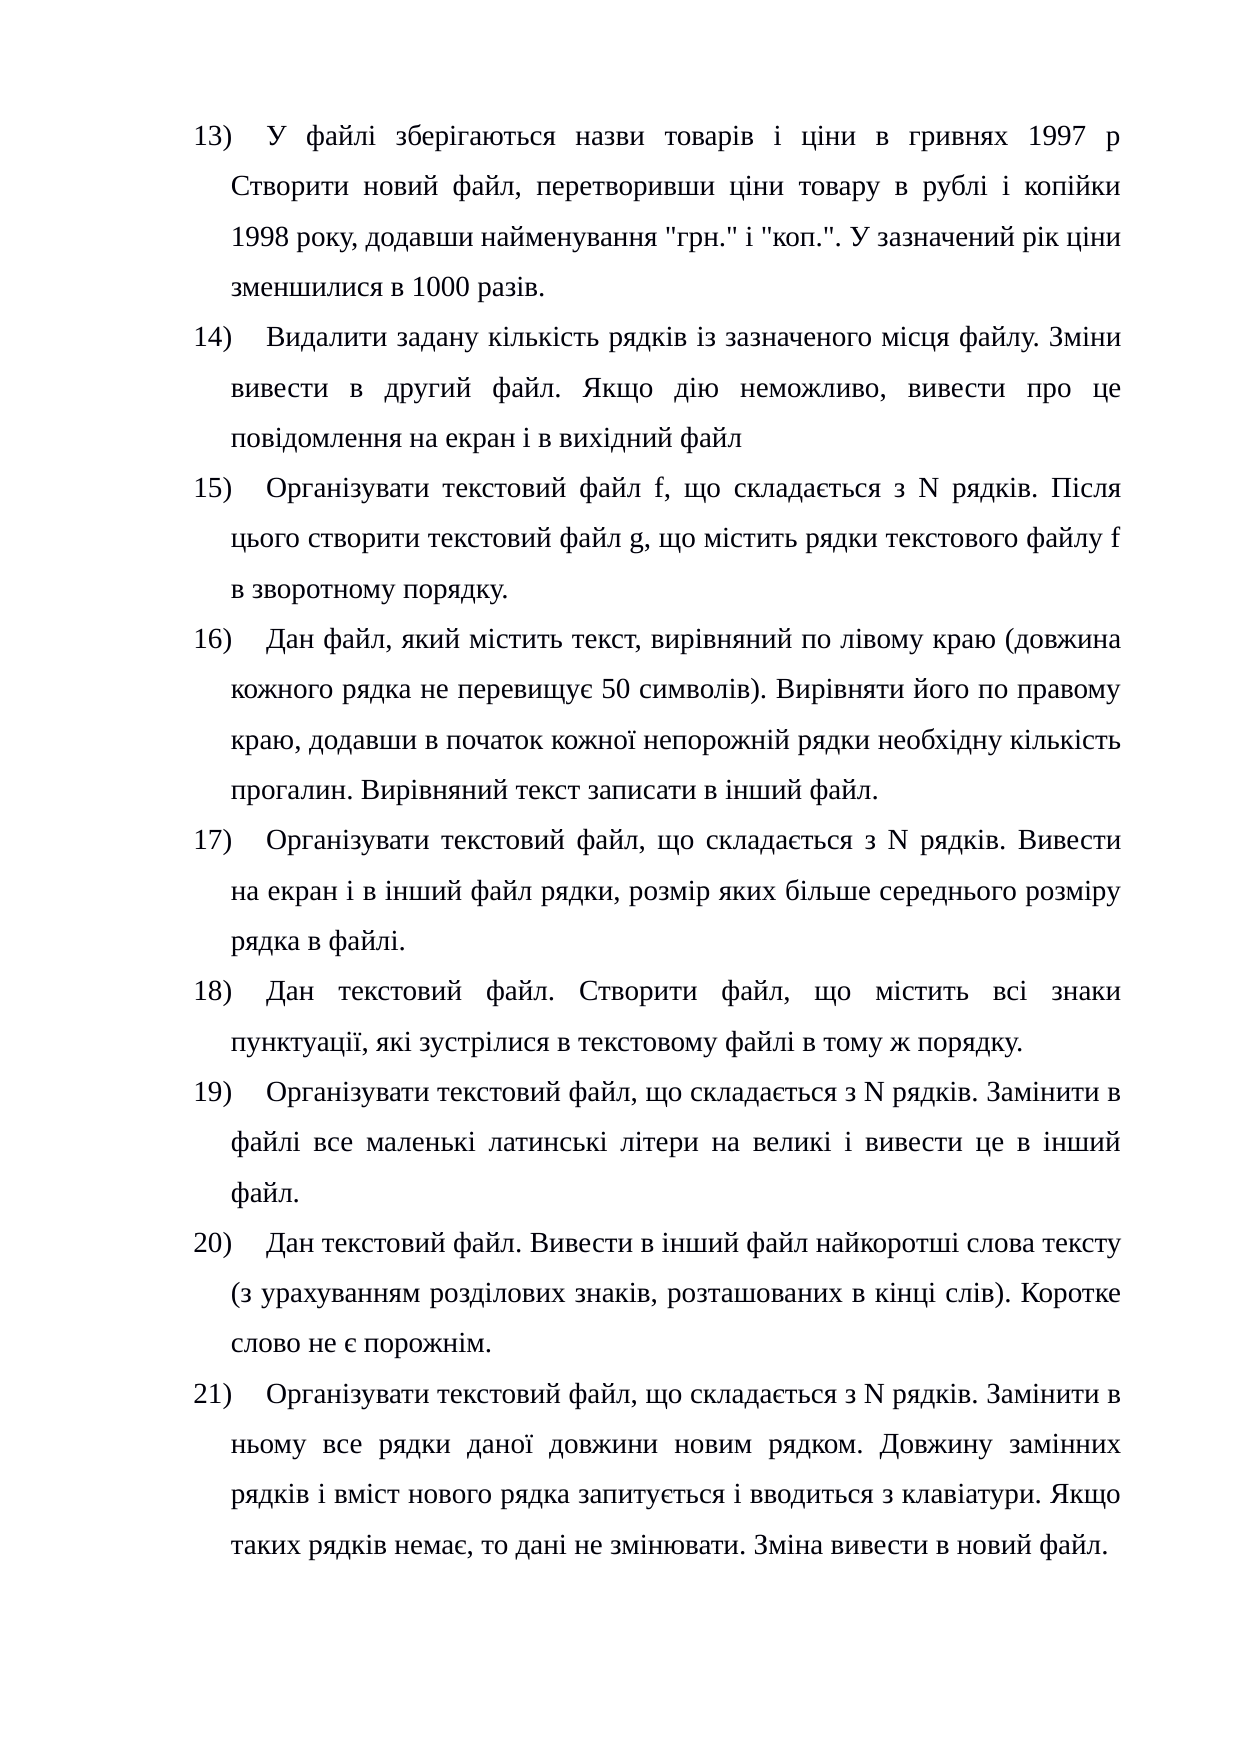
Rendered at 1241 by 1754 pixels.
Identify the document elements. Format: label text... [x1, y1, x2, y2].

list Організувати текстовий файл, що складається з N рядків. Замінити в файлі все маленькі латинські літери на великі і вивести це в інший файл. [193, 1074, 1122, 1208]
list Дан текстовий файл. Вивести в інший файл найкоротші слова тексту (з урахуванням розділових знаків, розташованих в кінці слів). Коротке слово не є порожнім. [193, 1225, 1122, 1359]
list Видалити задану кількість рядків із зазначеного місця файлу. Зміни вивести в другий файл. Якщо дію неможливо, вивести про це повідомлення на екран і в вихідний файл [193, 319, 1122, 453]
list Дан текстовий файл. Створити файл, що містить всі знаки пунктуації, які зустрілися в текстовому файлі в тому ж порядку. [193, 973, 1122, 1057]
list У файлі зберігаються назви товарів і ціни в гривнях 1997 р Створити новий файл, перетворивши ціни товару в рублі і копійки 1998 року, додавши найменування "грн." і "коп.". У зазначений рік ціни зменшилися в 1000 разів. [193, 118, 1122, 303]
list Організувати текстовий файл, що складається з N рядків. Замінити в ньому все рядки даної довжини новим рядком. Довжину замінних рядків і вміст нового рядка запитується і вводиться з клавіатури. Якщо таких рядків немає, то дані не змінювати. Зміна вивести в новий файл. [193, 1376, 1122, 1560]
list Дан файл, який містить текст, вирівняний по лівому краю (довжина кожного рядка не перевищує 50 символів). Вирівняти його по правому краю, додавши в початок кожної непорожній рядки необхідну кількість прогалин. Вирівняний текст записати в інший файл. [193, 621, 1122, 806]
list Організувати текстовий файл f, що складається з N рядків. Після цього створити текстовий файл g, що містить рядки текстового файлу f в зворотному порядку. [193, 470, 1122, 604]
list Організувати текстовий файл, що складається з N рядків. Вивести на екран і в інший файл рядки, розмір яких більше середнього розміру рядка в файлі. [193, 822, 1122, 957]
